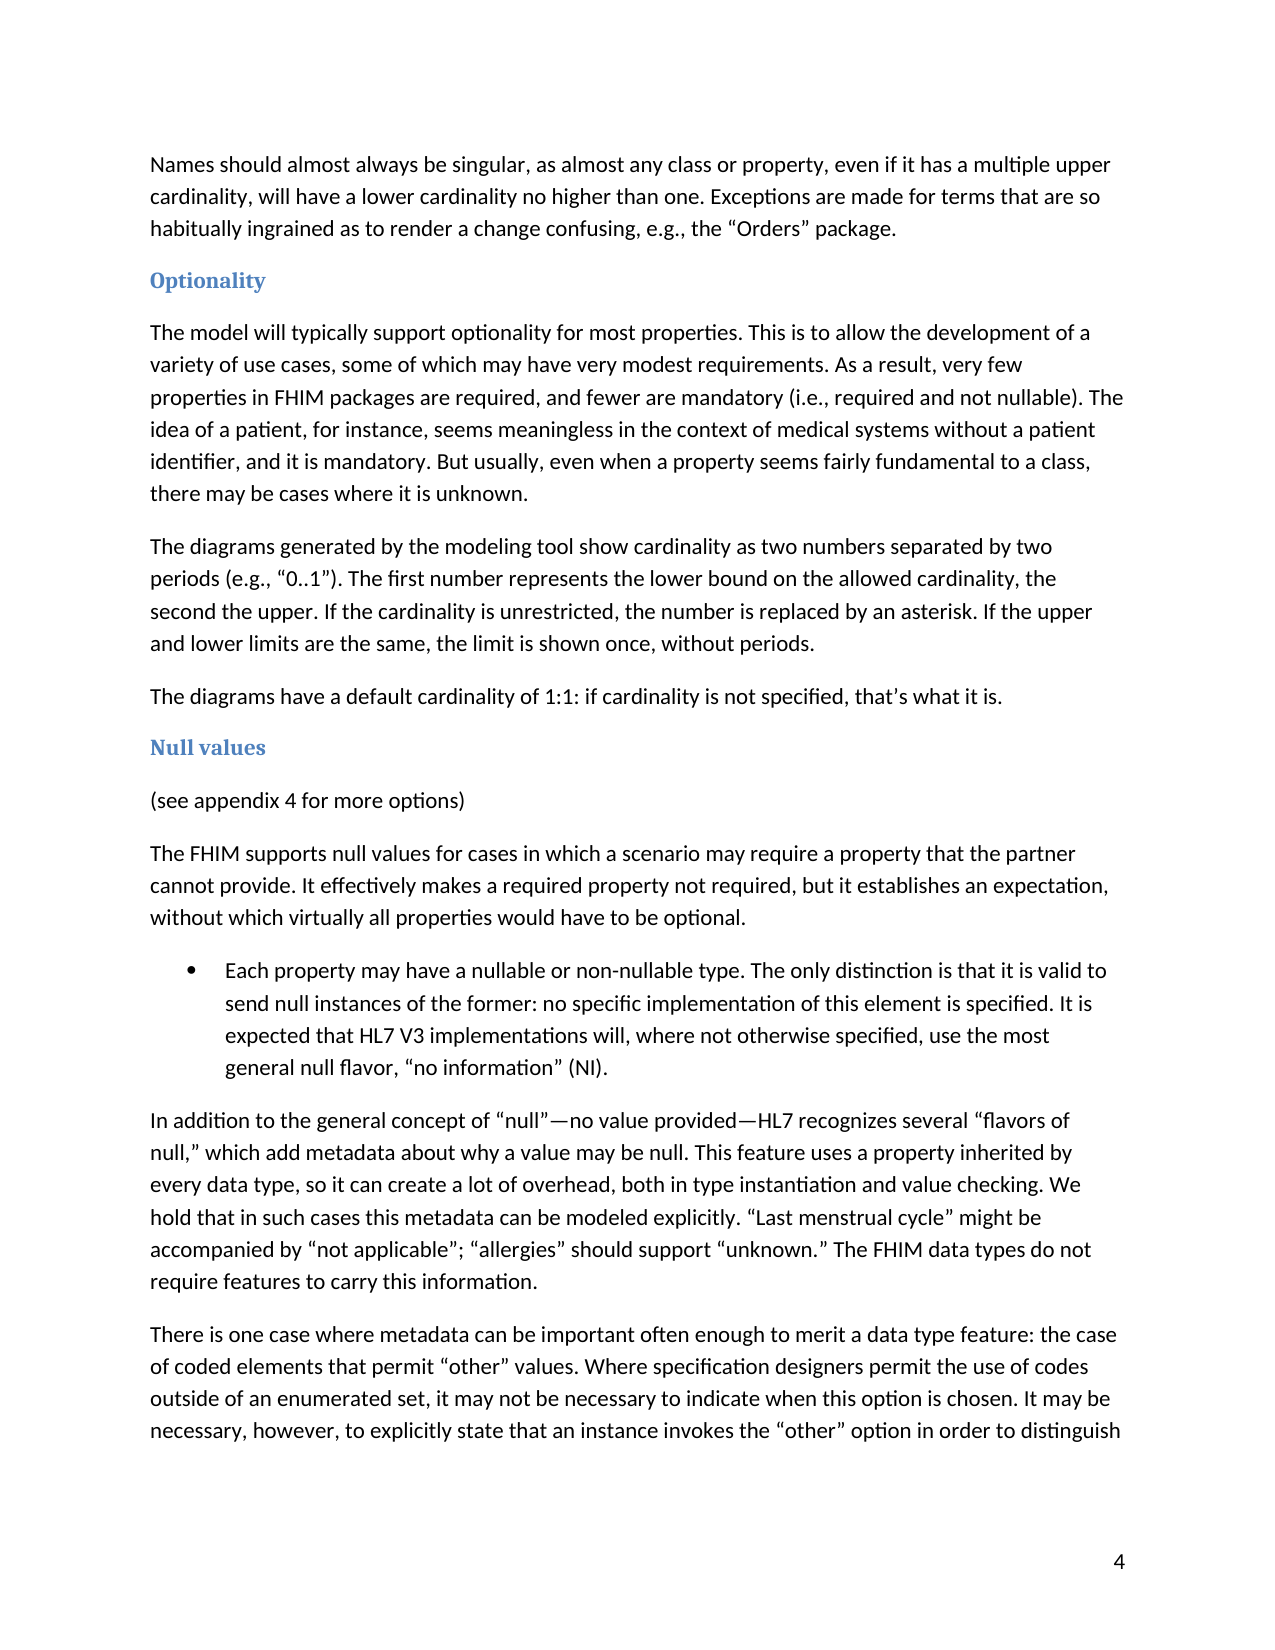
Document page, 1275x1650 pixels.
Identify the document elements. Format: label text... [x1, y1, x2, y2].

text The diagrams generated by the modeling tool show cardinality as two numbers separated by two periods (e.g., “0..1”). The first number represents the lower bound on the allowed cardinality, the second the upper. If the cardinality is unrestricted, the number is replaced by an asterisk. If the upper and lower limits are the same, the limit is shown once, without periods. [150, 532, 1125, 657]
text The FHIM supports null values for cases in which a scenario may require a property that the partner cannot provide. It effectively makes a required property not required, but it establishes an expectation, without which virtually all properties would have to be optional. [150, 839, 1125, 931]
text In addition to the general concept of “null”—no value provided—HL7 recognizes several “flavors of null,” which add metadata about why a value may be null. This feature uses a property inherited by every data type, so it can create a lot of overhead, both in type instantiation and value checking. We hold that in such cases this metadata can be modeled explicitly. “Last menstrual cycle” might be accompanied by “not applicable”; “allergies” should support “unknown.” The FHIM data types do not require features to carry this information. [150, 1106, 1125, 1295]
text Optionality [150, 267, 1125, 294]
text The model will typically support optionality for most properties. This is to allow the development of a variety of use cases, some of which may have very modest requirements. As a result, very few properties in FHIM packages are required, and fewer are mandatory (i.e., required and not nullable). The idea of a patient, for instance, seems meaningless in the context of medical systems without a patient identifier, and it is mandatory. But usually, even when a property seems fairly fundamental to a class, there may be cases where it is unknown. [150, 318, 1125, 507]
text The diagrams have a default cardinality of 1:1: if cardinality is not specified, that’s what it is. [150, 682, 1125, 710]
text (see appendix 4 for more options) [150, 786, 1125, 814]
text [150, 1320, 1125, 1444]
text Names should almost always be singular, as almost any class or property, even if it has a multiple upper cardinality, will have a lower cardinality no higher than one. Exceptions are made for terms that are so habitually ingrained as to render a change confusing, e.g., the “Orders” package. [150, 150, 1125, 242]
text Null values [150, 735, 1125, 761]
list Each property may have a nullable or non-nullable type. The only distinction is that it is valid to send null instances of the former: no specific implementation of this element is specified. It is expected that HL7 V3 implementations will, where not otherwise specified, use the most general null flavor, “no information” (NI). [187, 956, 1125, 1081]
